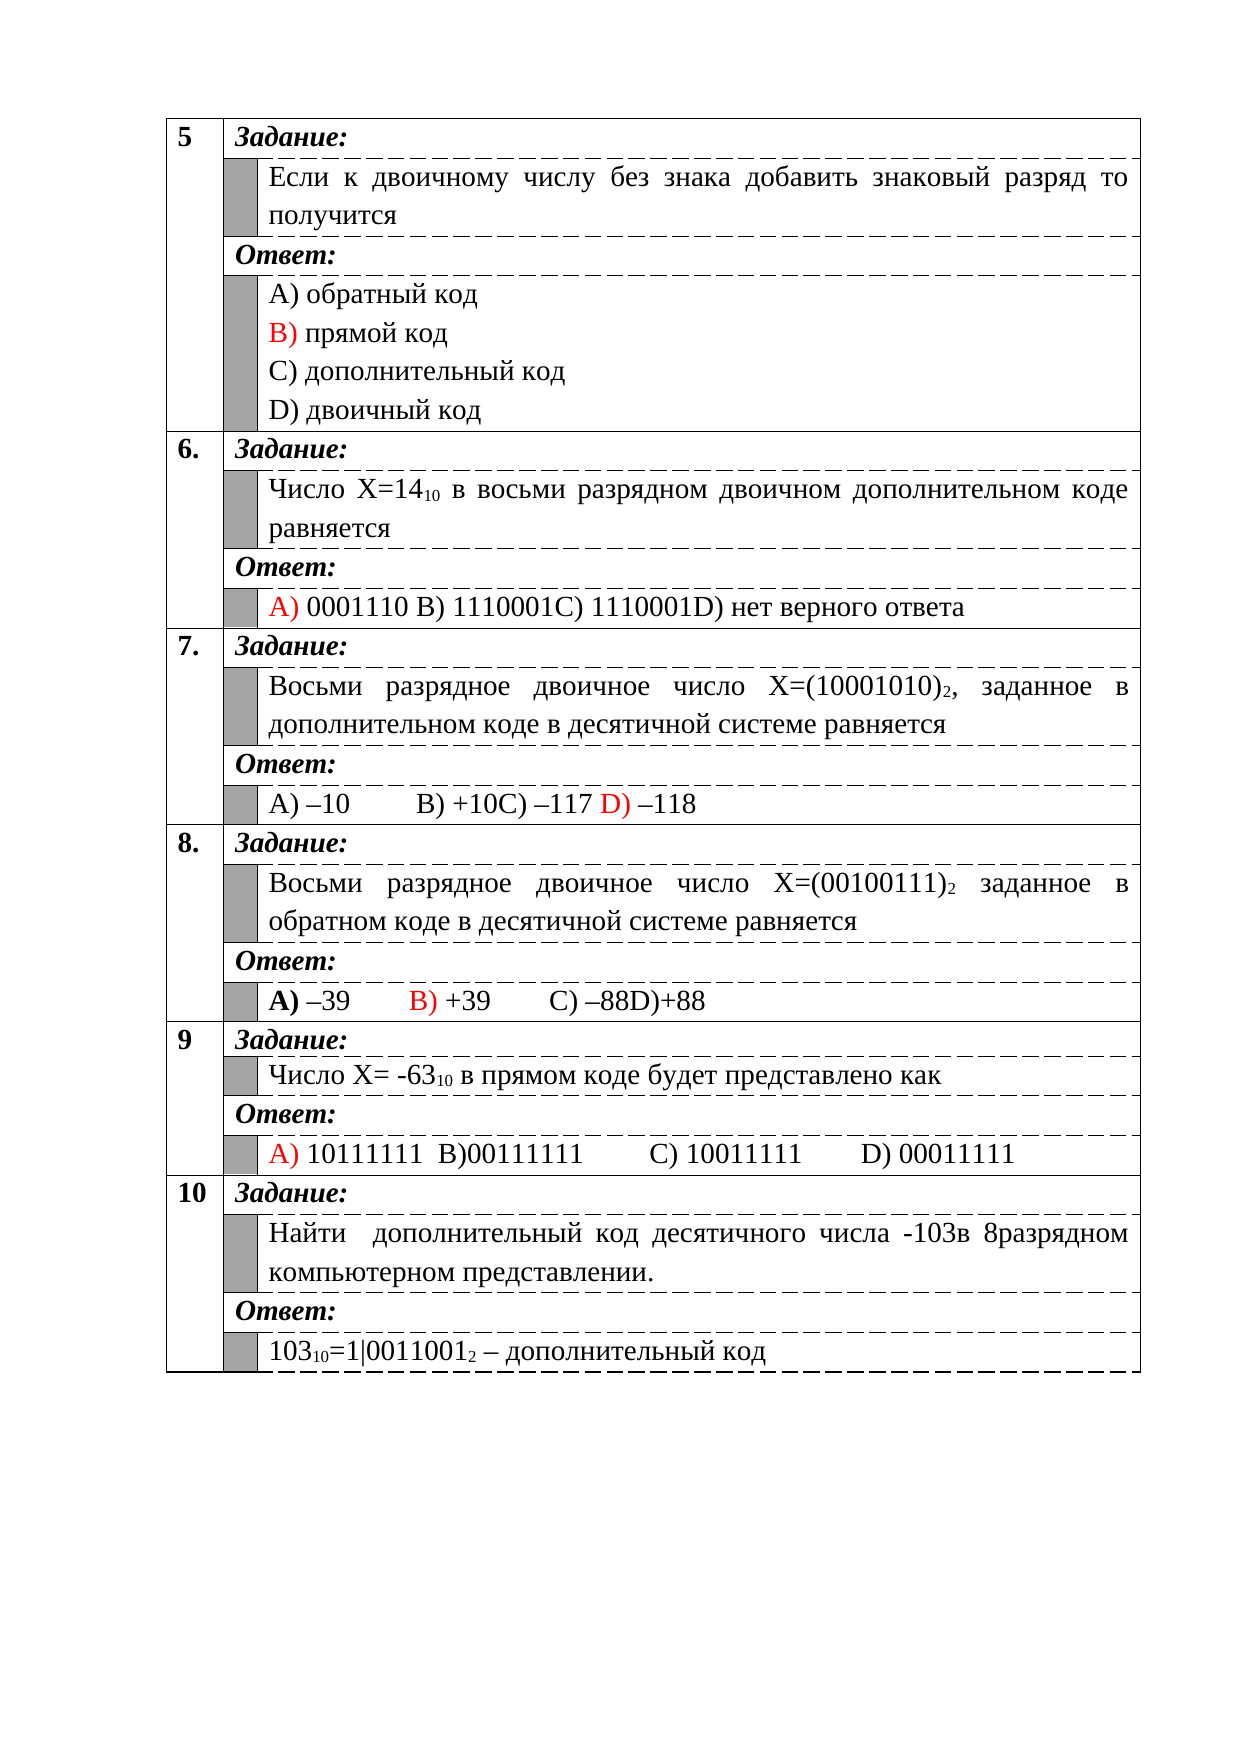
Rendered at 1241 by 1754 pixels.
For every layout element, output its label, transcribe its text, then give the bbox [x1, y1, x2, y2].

table_cell [224, 1057, 257, 1095]
table_cell Задание: [224, 1022, 1140, 1056]
table_cell A) 10111111 B)00111111 C) 10011111 D) 00011111 [258, 1135, 1140, 1174]
table_cell 6. [167, 432, 223, 627]
table_cell Задание: [224, 825, 1140, 864]
table_cell Ответ: [224, 942, 1140, 982]
table_cell Задание: [224, 1176, 1140, 1214]
table_cell [224, 865, 257, 942]
table_cell Число Х= -6310 в прямом коде будет представлено как [258, 1056, 1140, 1095]
table_cell [224, 983, 257, 1021]
table_cell [224, 786, 257, 824]
table_cell Число Х=1410 в восьми разрядном двоичном дополнительном коде равняется [258, 470, 1140, 548]
table_cell Ответ: [224, 1095, 1140, 1135]
table_cell Ответ: [224, 236, 1140, 275]
table_cell 10 [167, 1176, 223, 1371]
table_cell A) обратный код B) прямой код C) дополнительный код D) двоичный код [258, 275, 1140, 431]
table_cell Ответ: [224, 548, 1140, 588]
table_cell Задание: [224, 119, 1140, 158]
table_cell 8. [167, 825, 223, 1021]
table_cell [224, 1136, 257, 1174]
table_cell [224, 1333, 257, 1371]
table_cell [224, 1215, 257, 1292]
table_cell Восьми разрядное двоичное число Х=(00100111)2 заданное в обратном коде в десятичной системе равняется [258, 864, 1140, 942]
table_cell Восьми разрядное двоичное число Х=(10001010)2, заданное в дополнительном коде в десятичной системе равняется [258, 667, 1140, 745]
table_cell Задание: [224, 432, 1140, 470]
table_cell [224, 159, 257, 236]
table_cell Если к двоичному числу без знака добавить знаковый разряд то получится [258, 158, 1140, 236]
table_cell A) 0001110 B) 1110001C) 1110001D) нет верного ответа [258, 588, 1140, 627]
table_cell [224, 276, 257, 431]
table_cell Найти дополнительный код десятичного числа -103в 8разрядном компьютерном представлении. [258, 1214, 1140, 1292]
table_cell [224, 471, 257, 548]
table_cell 9 [167, 1022, 223, 1174]
table_cell A) –10 B) +10C) –117 D) –118 [258, 785, 1140, 824]
table_cell Ответ: [224, 745, 1140, 785]
table_cell Задание: [224, 629, 1140, 667]
table_cell A) –39 B) +39 C) –88D)+88 [258, 982, 1140, 1021]
table_cell 5 [167, 119, 223, 431]
table_cell [224, 589, 257, 627]
table_cell 7. [167, 629, 223, 824]
table_cell Ответ: [224, 1292, 1140, 1332]
table_cell 10310=1|00110012 – дополнительный код [258, 1332, 1140, 1371]
table_cell [224, 668, 257, 745]
